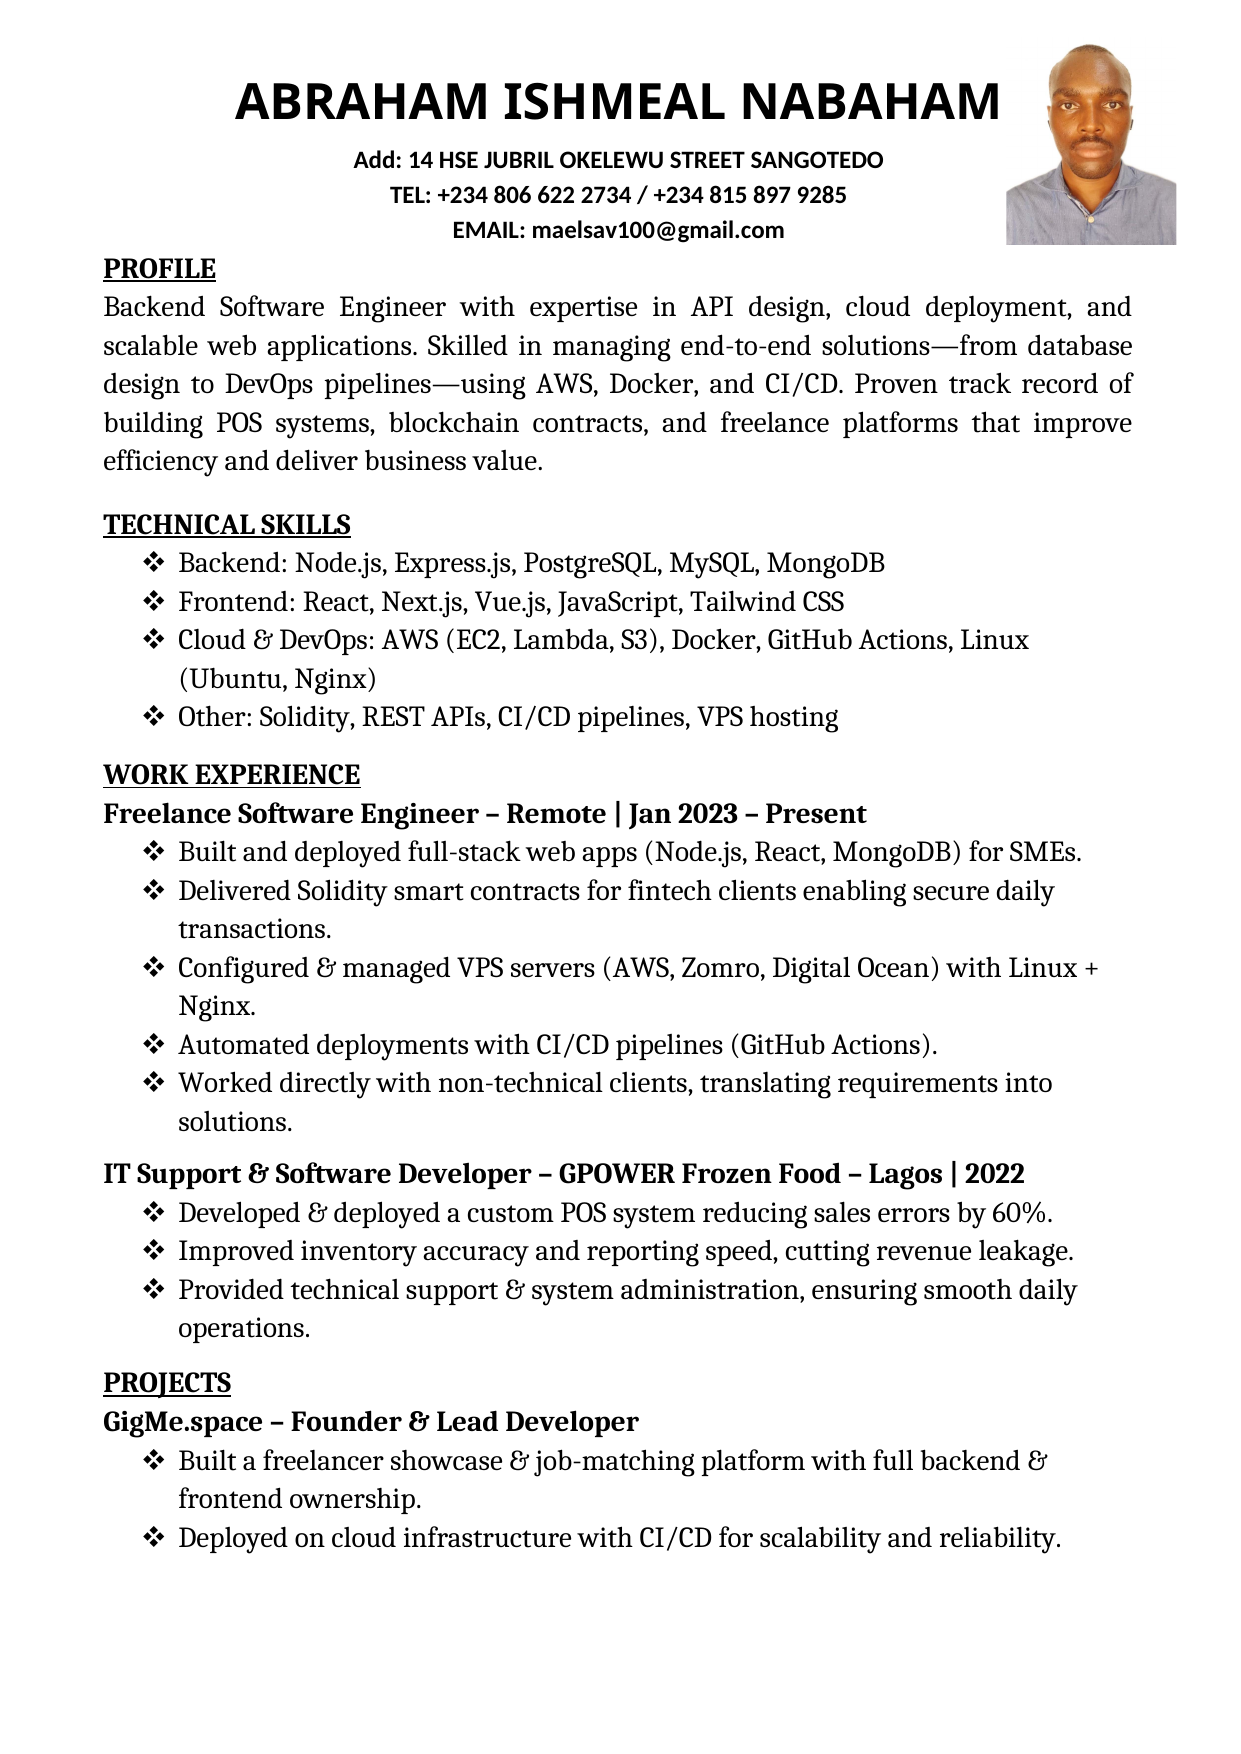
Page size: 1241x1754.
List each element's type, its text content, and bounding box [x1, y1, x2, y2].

list Cloud & DevOps: AWS (EC2, Lambda, S3), Docker, GitHub Actions, Linux (Ubuntu, Nginx) [141, 623, 1134, 696]
text GigMe.space – Founder & Lead Developer [103, 1405, 1134, 1439]
text Backend Software Engineer with expertise in API design, cloud deployment, and scalable web applications. Skilled in managing end-to-end solutions—from database design to DevOps pipelines—using AWS, Docker, and CI/CD. Proven track record of building POS systems, blockchain contracts, and freelance platforms that improve efficiency and deliver business value. [103, 290, 1134, 478]
text ABRAHAM ISHMEAL NABAHAM [103, 66, 1006, 134]
list Developed & deployed a custom POS system reducing sales errors by 60%. [141, 1196, 1134, 1229]
list Built and deployed full-stack web apps (Node.js, React, MongoDB) for SMEs. [141, 835, 1134, 869]
list Configured & managed VPS servers (AWS, Zomro, Digital Ocean) with Linux + Nginx. [141, 951, 1134, 1023]
subtitle PROJECTS [103, 1367, 1134, 1400]
list Automated deployments with CI/CD pipelines (GitHub Actions). [141, 1028, 1134, 1062]
list Provided technical support & system administration, ensuring smooth daily operations. [141, 1273, 1134, 1345]
text TEL: +234 806 622 2734 / +234 815 897 9285 [103, 179, 1006, 209]
list Other: Solidity, REST APIs, CI/CD pipelines, VPS hosting [141, 701, 1134, 734]
subtitle WORK EXPERIENCE [103, 758, 1134, 792]
text EMAIL: maelsav100@gmail.com [103, 214, 1006, 244]
text Add: 14 HSE JUBRIL OKELEWU STREET SANGOTEDO [103, 144, 1006, 174]
text IT Support & Software Developer – GPOWER Frozen Food – Lagos | 2022 [103, 1157, 1134, 1191]
subtitle PROFILE [103, 252, 1134, 285]
list Worked directly with non-technical clients, translating requirements into solutions. [141, 1067, 1134, 1139]
list Frontend: React, Next.js, Vue.js, JavaScript, Tailwind CSS [141, 585, 1134, 618]
list Backend: Node.js, Express.js, PostgreSQL, MySQL, MongoDB [141, 546, 1134, 580]
list Delivered Solidity smart contracts for fintech clients enabling secure daily transactions. [141, 874, 1134, 946]
subtitle TECHNICAL SKILLS [103, 508, 1134, 541]
list Improved inventory accuracy and reporting speed, cutting revenue leakage. [141, 1234, 1134, 1268]
list Built a freelancer showcase & job-matching platform with full backend & frontend ownership. [141, 1444, 1134, 1516]
text Freelance Software Engineer – Remote | Jan 2023 – Present [103, 797, 1134, 830]
list Deployed on cloud infrastructure with CI/CD for scalability and reliability. [141, 1521, 1134, 1554]
picture [1006, 37, 1177, 245]
